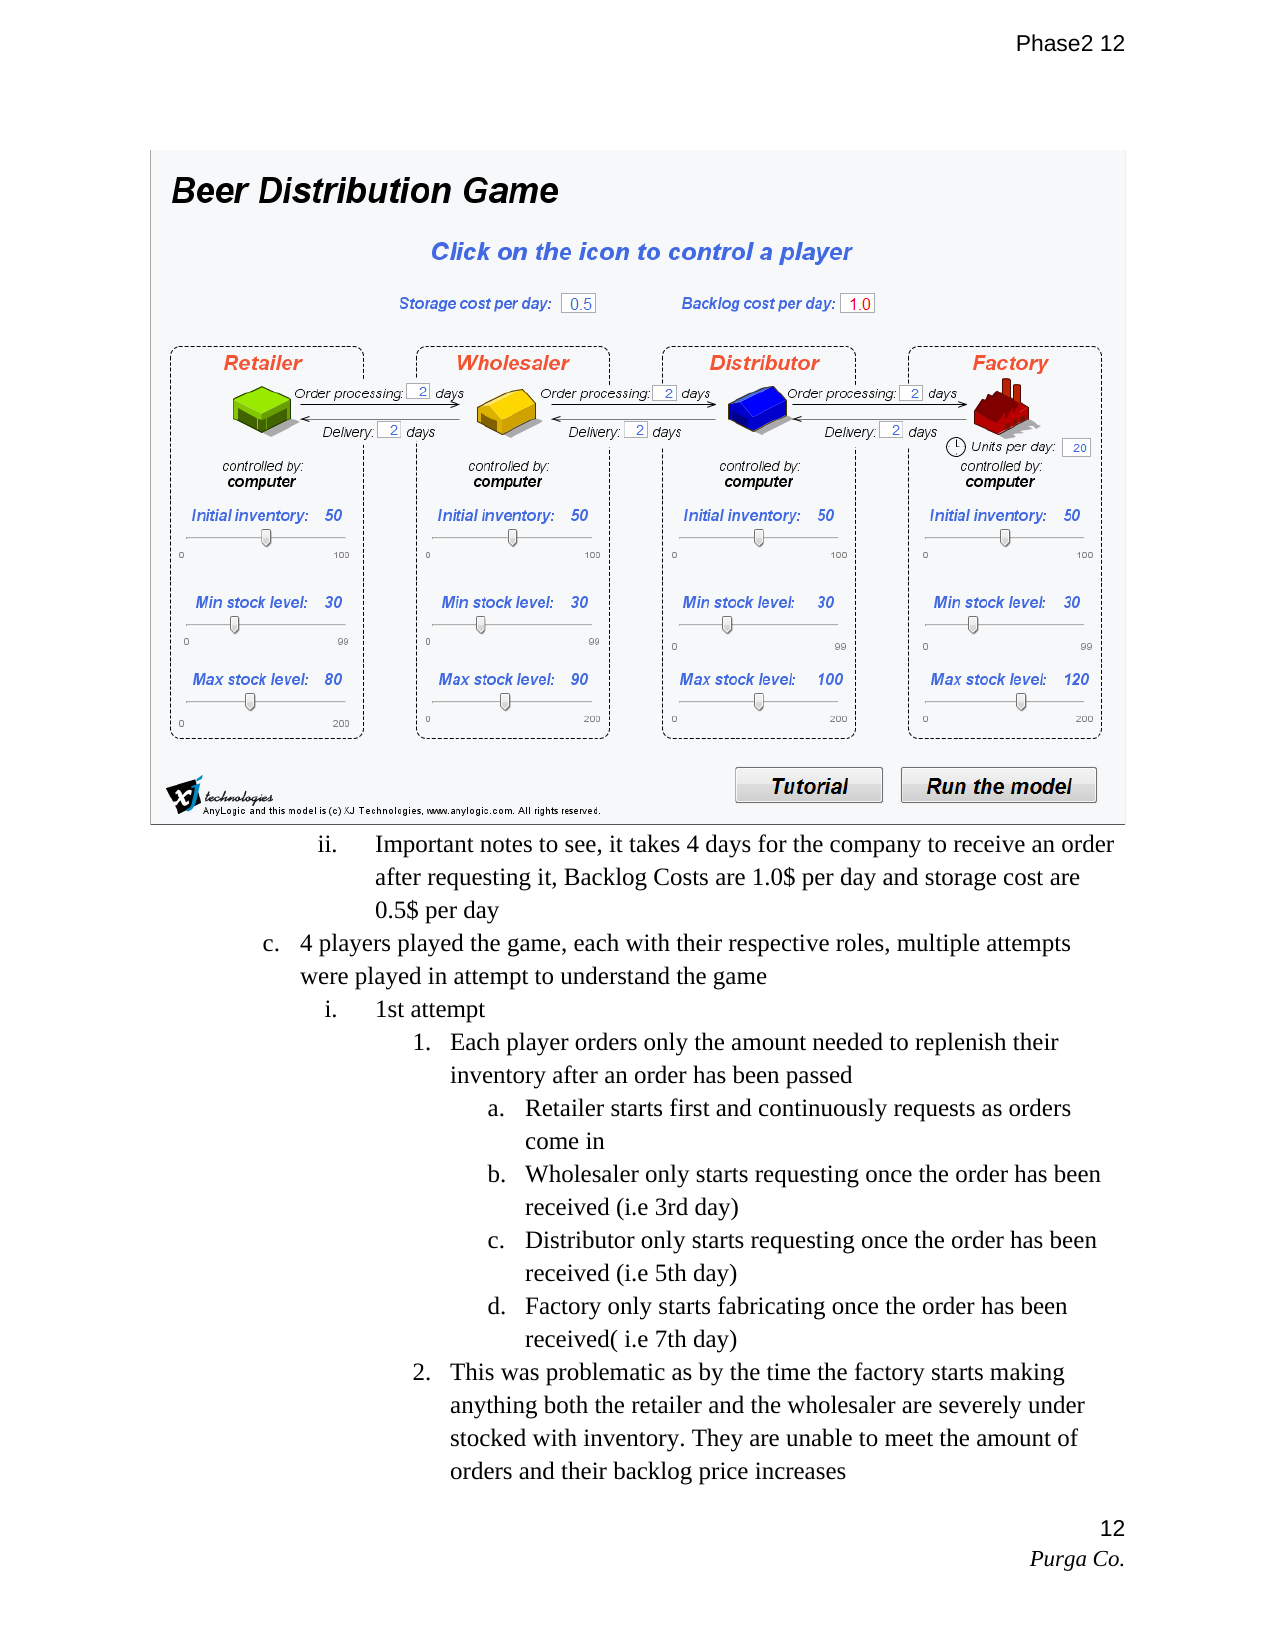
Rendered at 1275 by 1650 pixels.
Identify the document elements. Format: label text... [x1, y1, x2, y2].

picture [150, 150, 1125, 825]
list Retailer starts first and continuously requests as orders come in [487, 1093, 1125, 1155]
list 4 players played the game, each with their respective roles, multiple attempts were played in attempt to understand the game [262, 928, 1125, 990]
list Factory only starts fabricating once the order has been received( i.e 7th day) [487, 1291, 1125, 1353]
list Distributor only starts requesting once the order has been received (i.e 5th day) [487, 1225, 1125, 1287]
list Wholesaler only starts requesting once the order has been received (i.e 3rd day) [487, 1159, 1125, 1221]
list 1st attempt [337, 994, 1125, 1023]
list Each player orders only the amount needed to replenish their inventory after an order has been passed [412, 1027, 1125, 1089]
list Important notes to see, it takes 4 days for the company to receive an order after requesting it, Backlog Costs are 1.0$ per day and storage cost are 0.5$ per day [337, 829, 1125, 924]
list This was problematic as by the time the factory starts making anything both the retailer and the wholesaler are severely under stocked with inventory. They are unable to meet the amount of orders and their backlog price increases [412, 1357, 1125, 1485]
